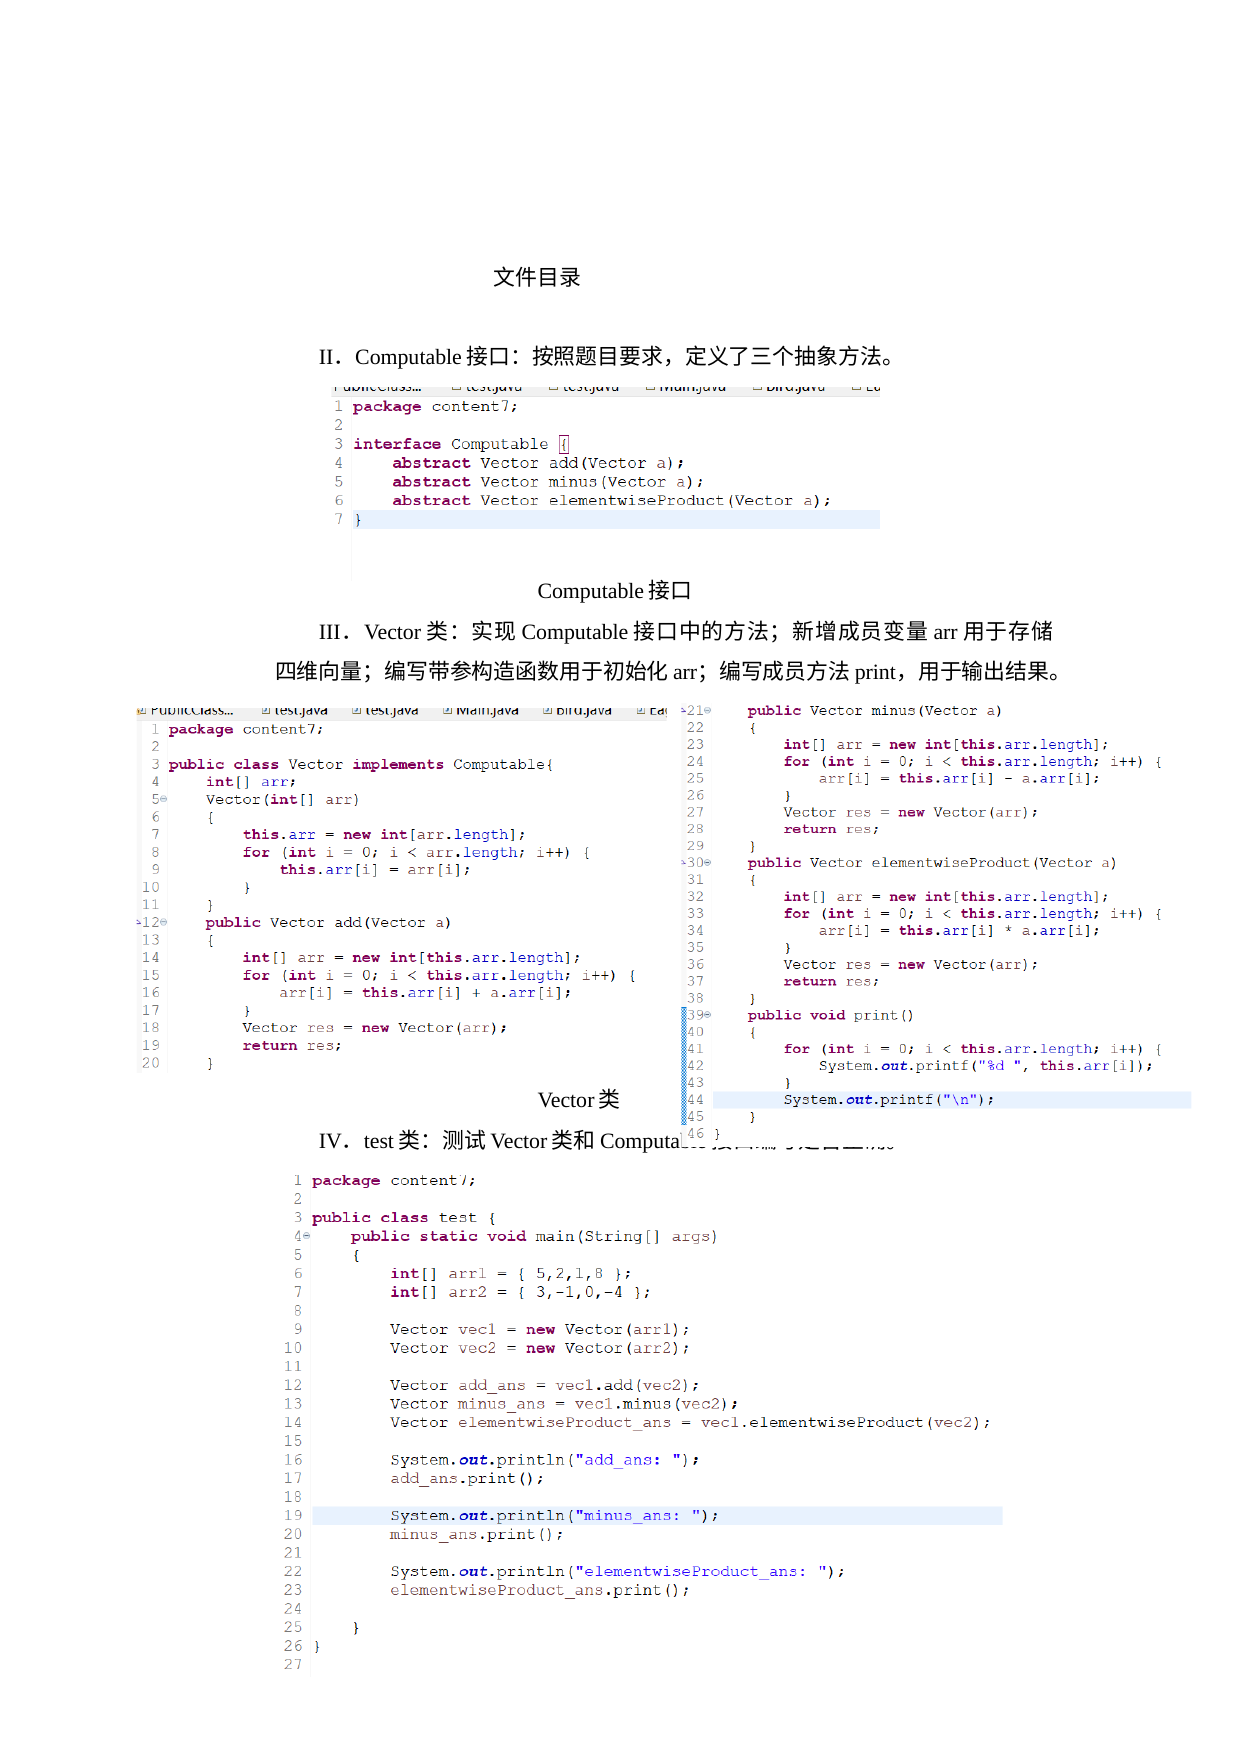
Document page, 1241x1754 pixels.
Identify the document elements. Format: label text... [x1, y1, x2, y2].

text IV．test类：测试Vector类和Computable接口编写是否正确。 [187, 1122, 1053, 1155]
picture [331, 387, 880, 573]
text Vector类 [187, 1082, 681, 1114]
text II．Computable接口：按照题目要求，定义了三个抽象方法。 [187, 339, 1053, 371]
picture [136, 708, 667, 1073]
text Computable接口 [187, 573, 1053, 605]
text 文件目录 [187, 259, 1053, 292]
text III．Vector类：实现Computable接口中的方法；新增成员变量arr用于存储四维向量；编写带参构造函数用于初始化arr；编写成员方法print，用于输出结果。 [275, 613, 1053, 686]
picture [681, 703, 1192, 1147]
picture [283, 1175, 1003, 1677]
